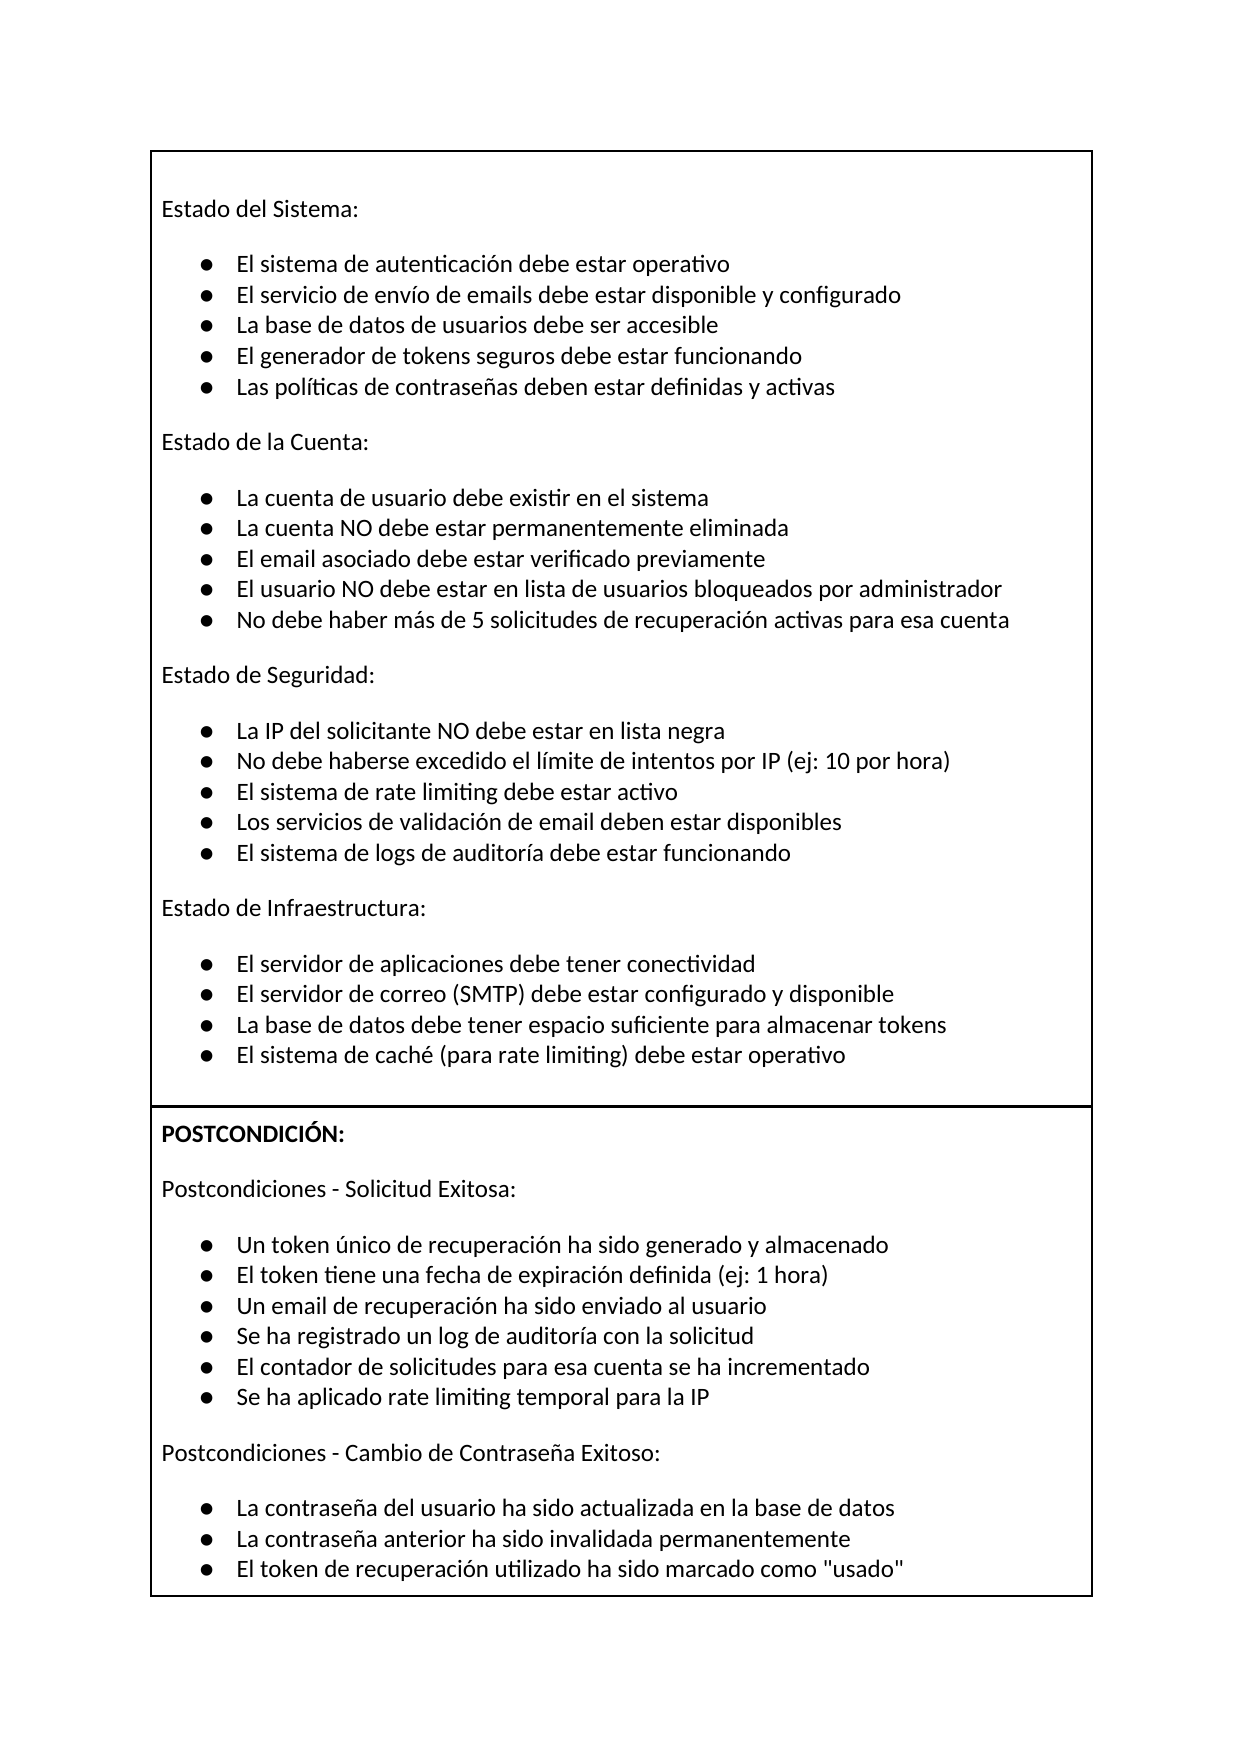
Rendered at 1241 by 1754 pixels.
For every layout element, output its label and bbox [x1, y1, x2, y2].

table_cell [152, 152, 1091, 1105]
table_cell [152, 1108, 1091, 1594]
